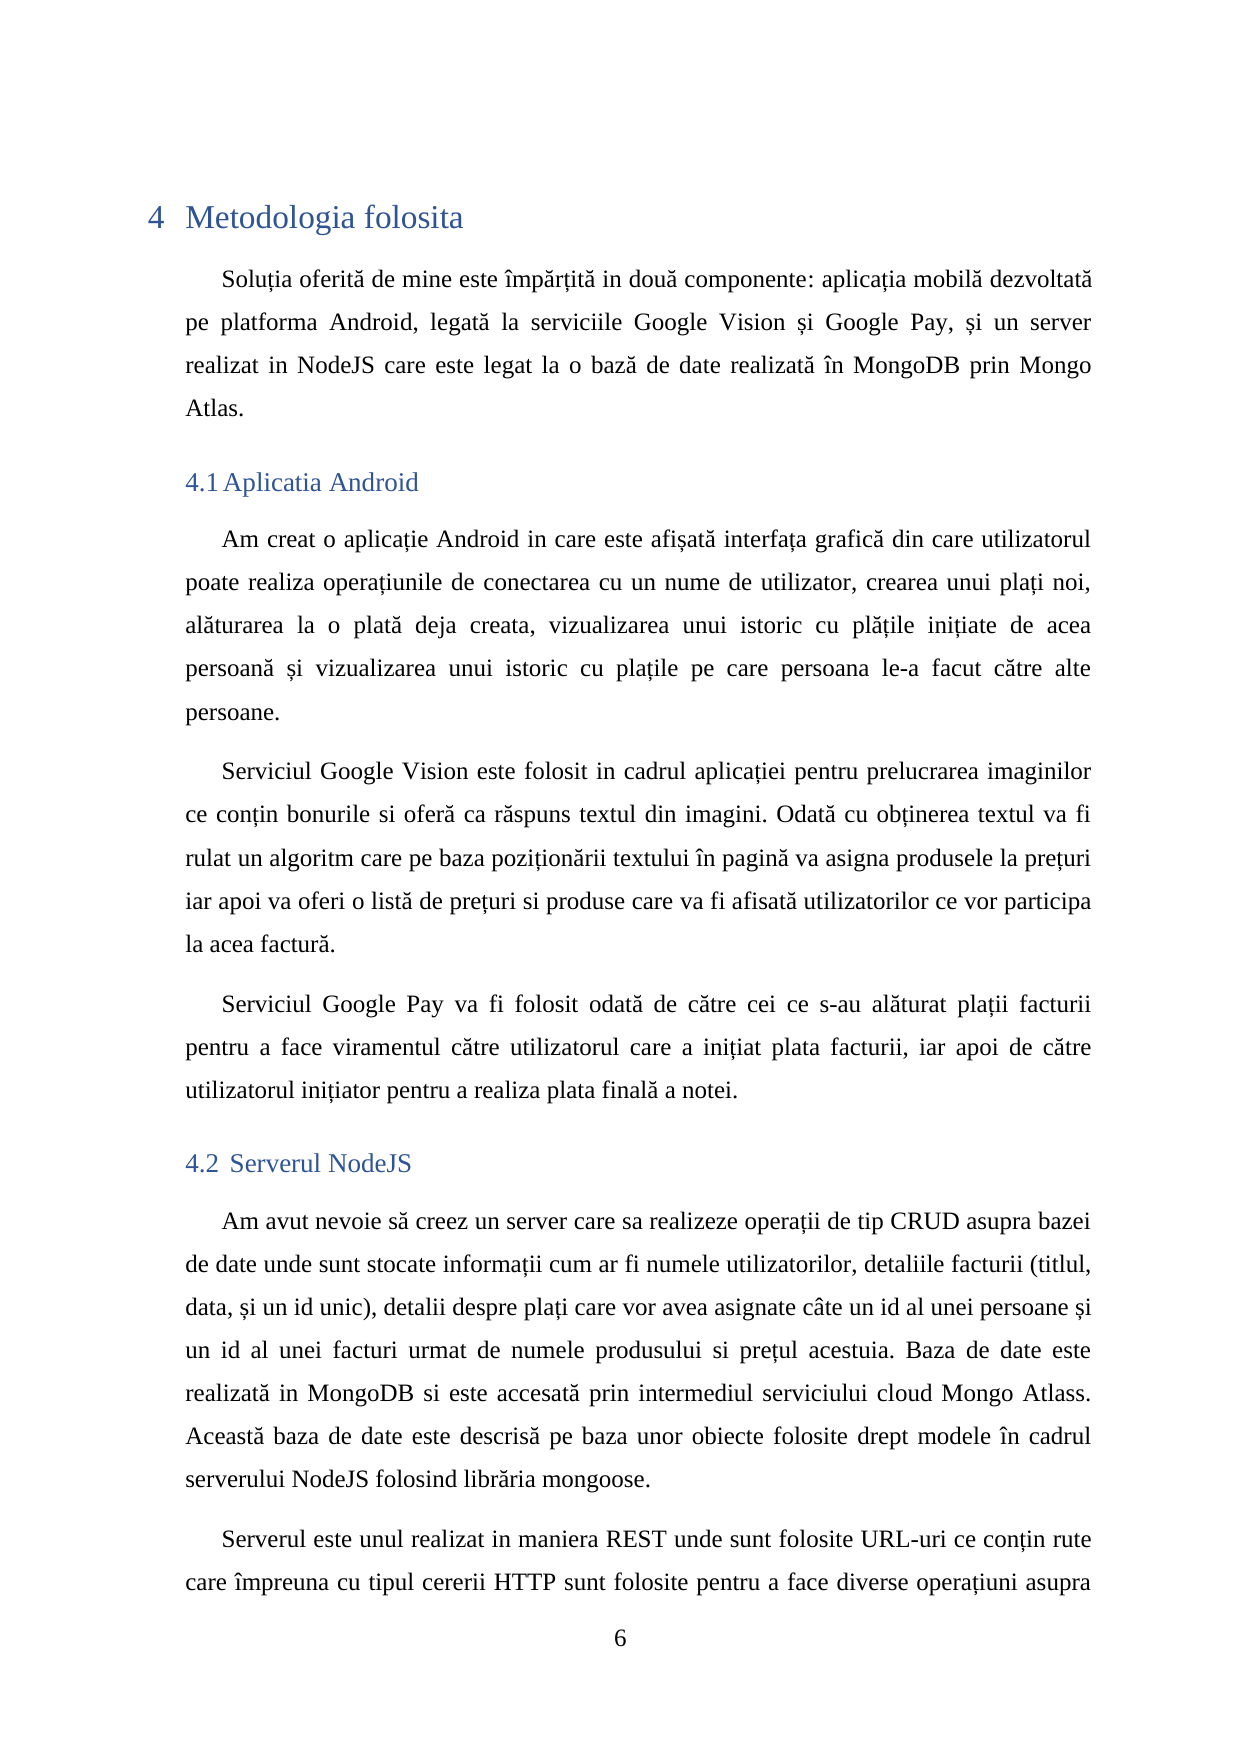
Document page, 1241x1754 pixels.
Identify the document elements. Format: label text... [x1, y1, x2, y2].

text Soluția oferită de mine este împărțită in două componente: aplicația mobilă dezvoltată pe platforma Android, legată la serviciile Google Vision și Google Pay, și un server realizat in NodeJS care este legat la o bază de date realizată în MongoDB prin Mongo Atlas. [185, 264, 1093, 422]
text Am creat o aplicație Android in care este afișată interfața grafică din care utilizatorul poate realiza operațiunile de conectarea cu un nume de utilizator, crearea unui plați noi, alăturarea la o plată deja creata, vizualizarea unui istoric cu plățile inițiate de acea persoană și vizualizarea unui istoric cu plațile pe care persoana le-a facut către alte persoane. [185, 524, 1093, 725]
text Am avut nevoie să creez un server care sa realizeze operații de tip CRUD asupra bazei de date unde sunt stocate informații cum ar fi numele utilizatorilor, detaliile facturii (titlul, data, și un id unic), detalii despre plați care vor avea asignate câte un id al unei persoane și un id al unei facturi urmat de numele produsului si prețul acestuia. Baza de date este realizată in MongoDB si este accesată prin intermediul serviciului cloud Mongo Atlass. Această baza de date este descrisă pe baza unor obiecte folosite drept modele în cadrul serverului NodeJS folosind librăria mongoose. [185, 1206, 1093, 1493]
text Serviciul Google Pay va fi folosit odată de către cei ce s-au alăturat plații facturii pentru a face viramentul către utilizatorul care a inițiat plata facturii, iar apoi de către utilizatorul inițiator pentru a realiza plata finală a notei. [185, 989, 1093, 1104]
subtitle Serverul NodeJS [185, 1147, 1093, 1178]
subtitle Metodologia folosita [148, 198, 1093, 236]
text Serviciul Google Vision este folosit in cadrul aplicației pentru prelucrarea imaginilor ce conțin bonurile si oferă ca răspuns textul din imagini. Odată cu obținerea textul va fi rulat un algoritm care pe baza poziționării textului în pagină va asigna produsele la prețuri iar apoi va oferi o listă de prețuri si produse care va fi afisată utilizatorilor ce vor participa la acea factură. [185, 756, 1093, 958]
subtitle Aplicatia Android [185, 466, 1093, 497]
